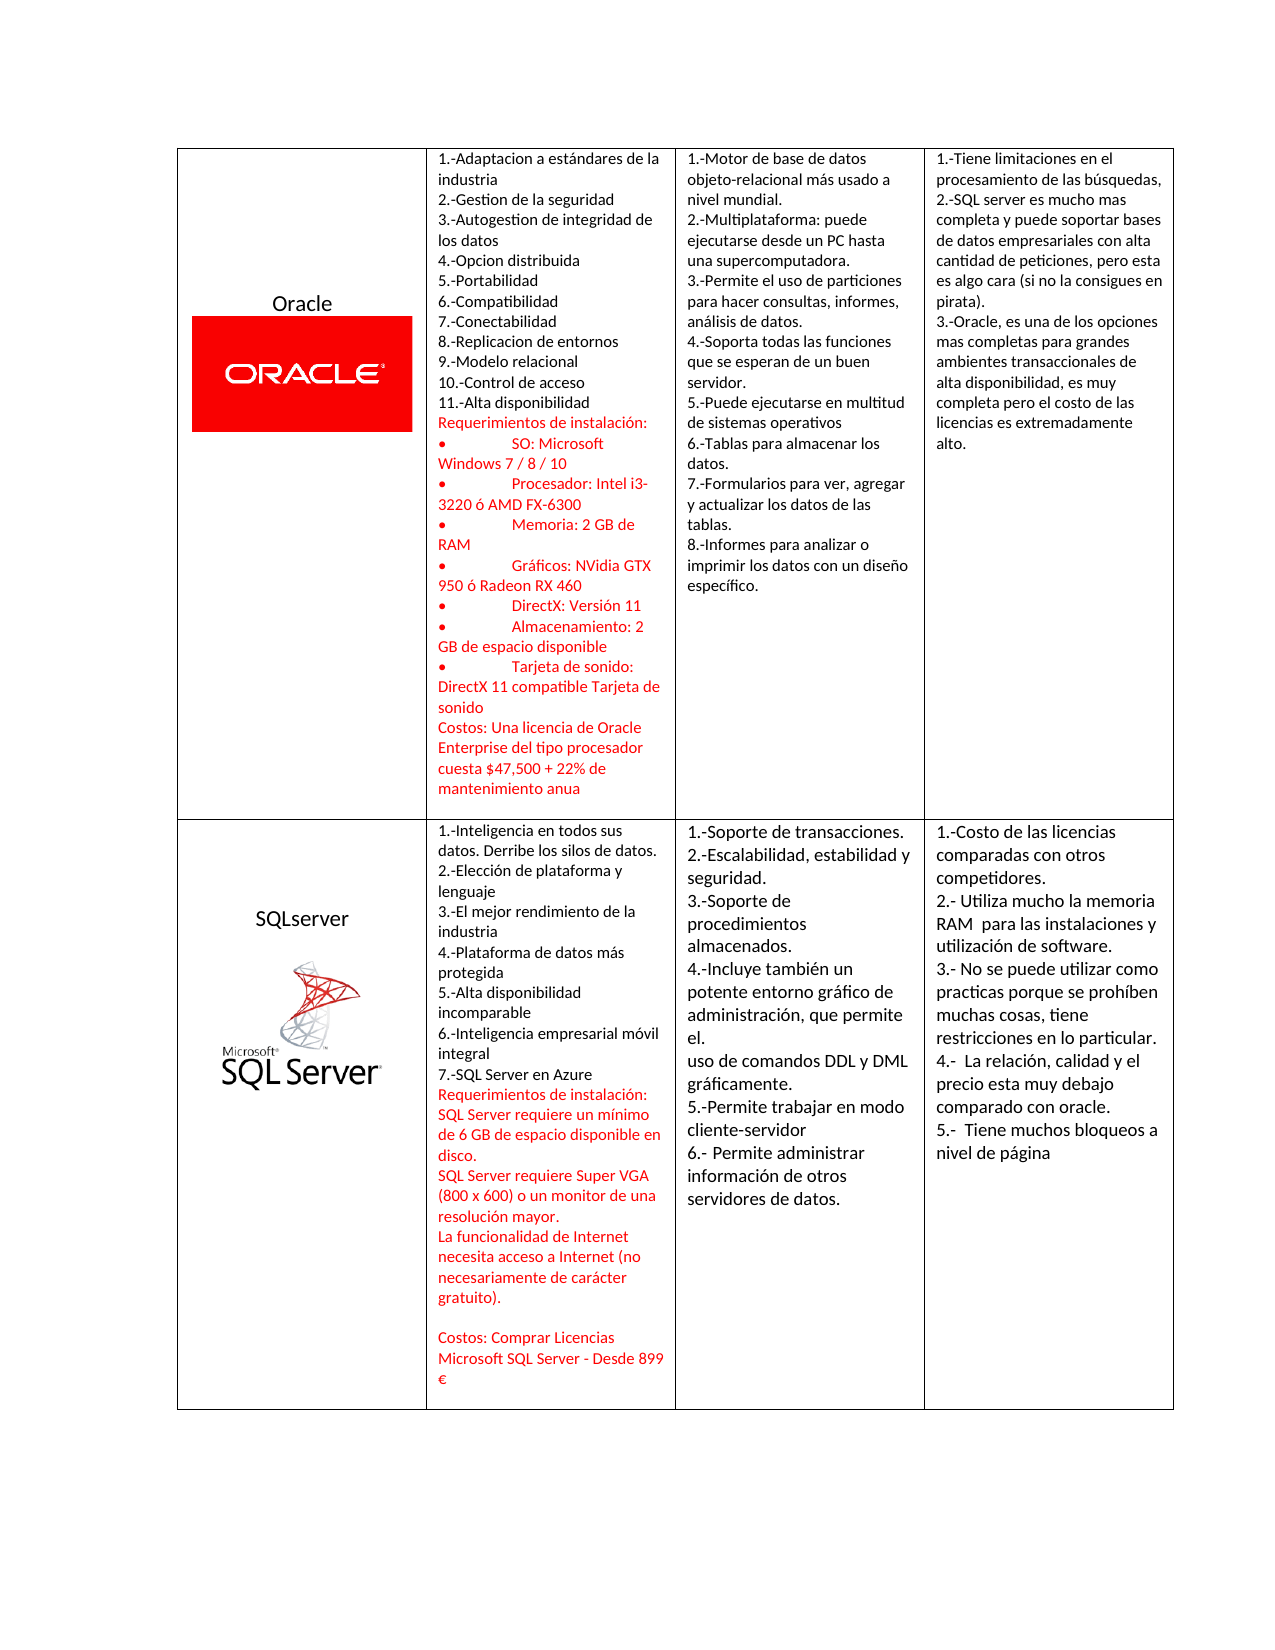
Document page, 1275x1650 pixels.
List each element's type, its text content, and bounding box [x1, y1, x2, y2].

table_cell 1.-Tiene limitaciones en el procesamiento de las búsquedas, 2.-SQL server es mucho mas completa y puede soportar bases de datos empresariales con alta cantidad de peticiones, pero esta es algo cara (si no la consigues en pirata). 3.-Oracle, es una de los opciones mas completas para grandes ambientes transaccionales de alta disponibilidad, es muy completa pero el costo de las licencias es extremadamente alto. [925, 149, 1173, 819]
table_cell 1.-Costo de las licencias comparadas con otros competidores. 2.- Utiliza mucho la memoria RAM para las instalaciones y utilización de software. 3.- No se puede utilizar como practicas porque se prohíben muchas cosas, tiene restricciones en lo particular. 4.- La relación, calidad y el precio esta muy debajo comparado con oracle. 5.- Tiene muchos bloqueos a nivel de página [925, 820, 1173, 1409]
table_cell 1.-Inteligencia en todos sus datos. Derribe los silos de datos. 2.-Elección de plataforma y lenguaje 3.-El mejor rendimiento de la industria 4.-Plataforma de datos más protegida 5.-Alta disponibilidad incomparable 6.-Inteligencia empresarial móvil integral 7.-SQL Server en Azure Requerimientos de instalación: SQL Server requiere un mínimo de 6 GB de espacio disponible en disco. SQL Server requiere Super VGA (800 x 600) o un monitor de una resolución mayor. La funcionalidad de Internet necesita acceso a Internet (no necesariamente de carácter gratuito). Costos: Comprar Licencias Microsoft SQL Server - Desde 899 € [427, 820, 675, 1409]
picture [217, 939, 388, 1111]
picture [192, 316, 413, 432]
table_cell Oracle [178, 149, 426, 819]
table_cell 1.-Motor de base de datos objeto-relacional más usado a nivel mundial. 2.-Multiplataforma: puede ejecutarse desde un PC hasta una supercomputadora. 3.-Permite el uso de particiones para hacer consultas, informes, análisis de datos. 4.-Soporta todas las funciones que se esperan de un buen servidor. 5.-Puede ejecutarse en multitud de sistemas operativos 6.-Tablas para almacenar los datos. 7.-Formularios para ver, agregar y actualizar los datos de las tablas. 8.-Informes para analizar o imprimir los datos con un diseño específico. [676, 149, 924, 819]
table_cell SQLserver [178, 820, 426, 1409]
table_cell 1.-Soporte de transacciones. 2.-Escalabilidad, estabilidad y seguridad. 3.-Soporte de procedimientos almacenados. 4.-Incluye también un potente entorno gráfico de administración, que permite el. uso de comandos DDL y DML gráficamente. 5.-Permite trabajar en modo cliente-servidor 6.- Permite administrar información de otros servidores de datos. [676, 820, 924, 1409]
table_cell 1.-Adaptacion a estándares de la industria 2.-Gestion de la seguridad 3.-Autogestion de integridad de los datos 4.-Opcion distribuida 5.-Portabilidad 6.-Compatibilidad 7.-Conectabilidad 8.-Replicacion de entornos 9.-Modelo relacional 10.-Control de acceso 11.-Alta disponibilidad Requerimientos de instalación: • SO: Microsoft Windows 7 / 8 / 10 • Procesador: Intel i3-3220 ó AMD FX-6300 • Memoria: 2 GB de RAM • Gráficos: NVidia GTX 950 ó Radeon RX 460 • DirectX: Versión 11 • Almacenamiento: 2 GB de espacio disponible • Tarjeta de sonido: DirectX 11 compatible Tarjeta de sonido Costos: Una licencia de Oracle Enterprise del tipo procesador cuesta $47,500 + 22% de mantenimiento anua [427, 149, 675, 819]
